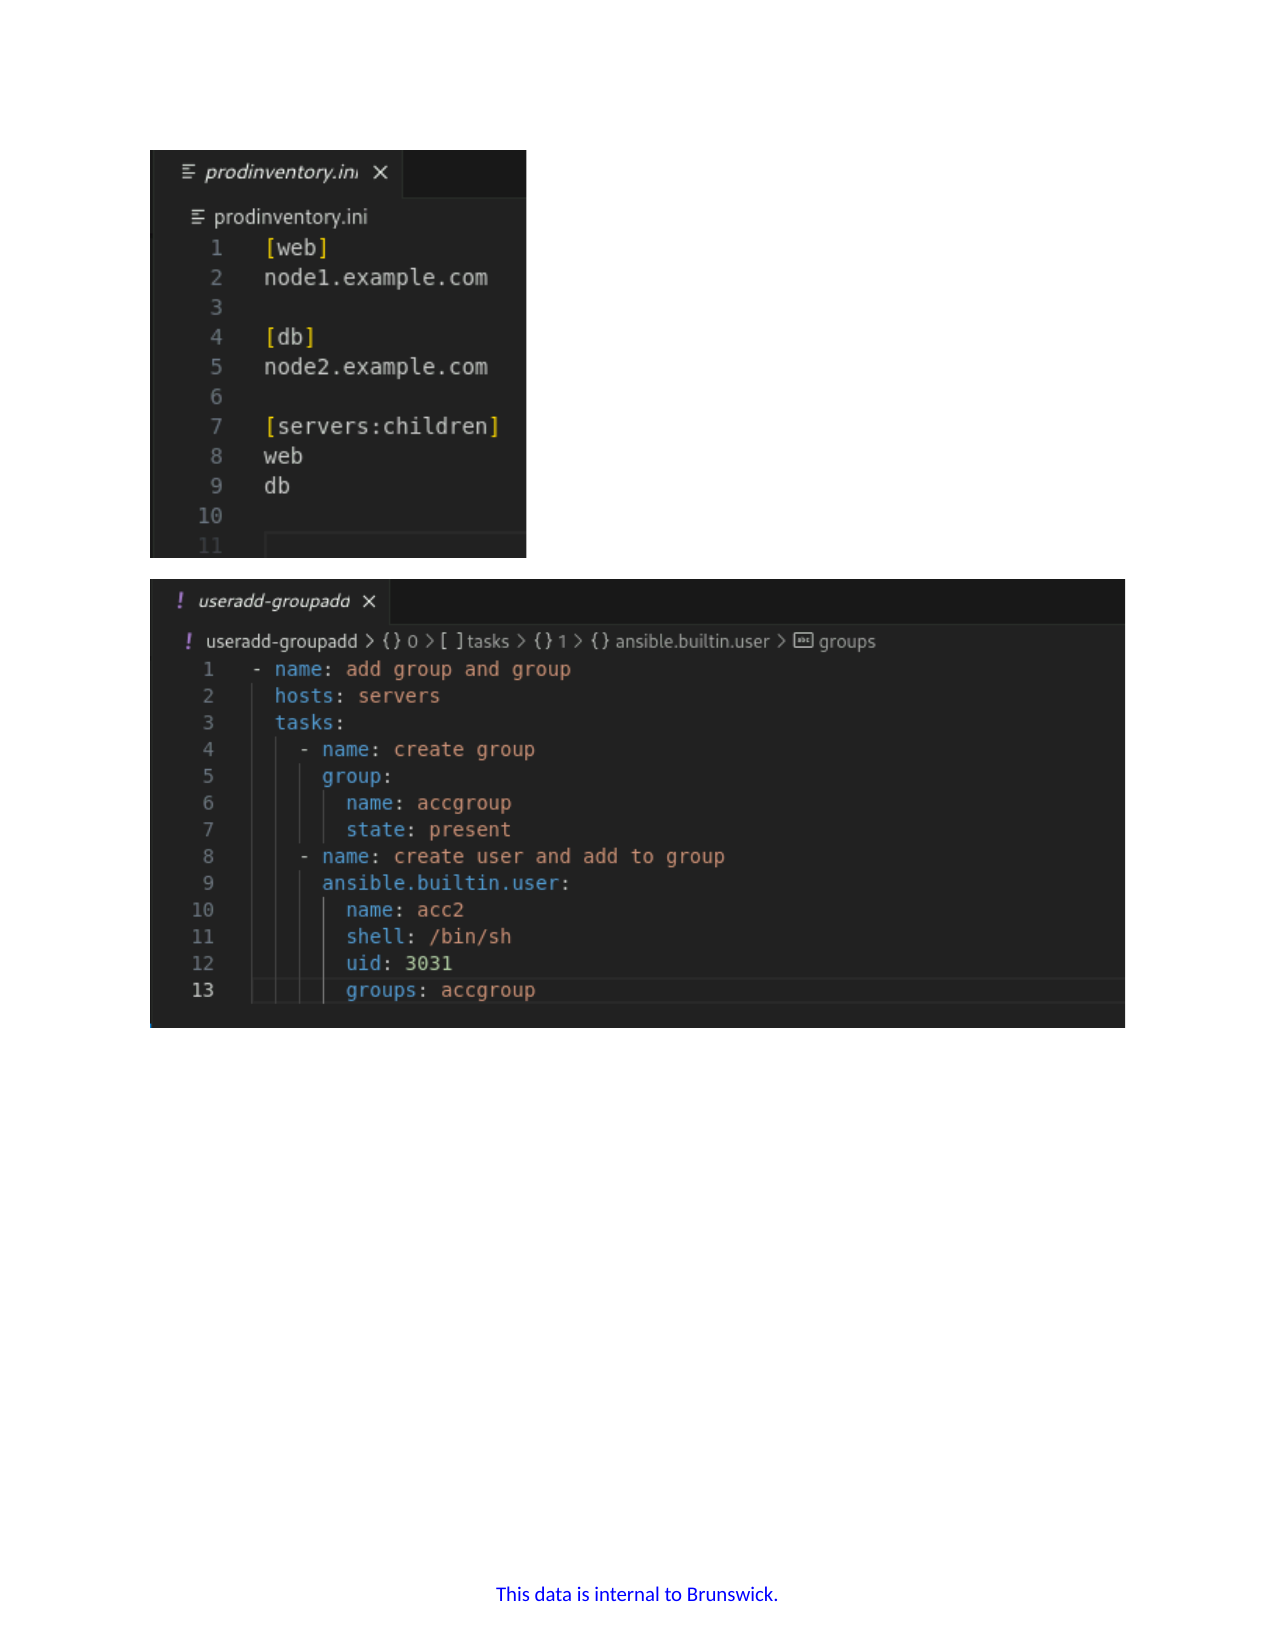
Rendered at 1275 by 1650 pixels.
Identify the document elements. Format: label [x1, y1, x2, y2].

picture [150, 579, 1125, 1028]
picture [150, 150, 527, 558]
